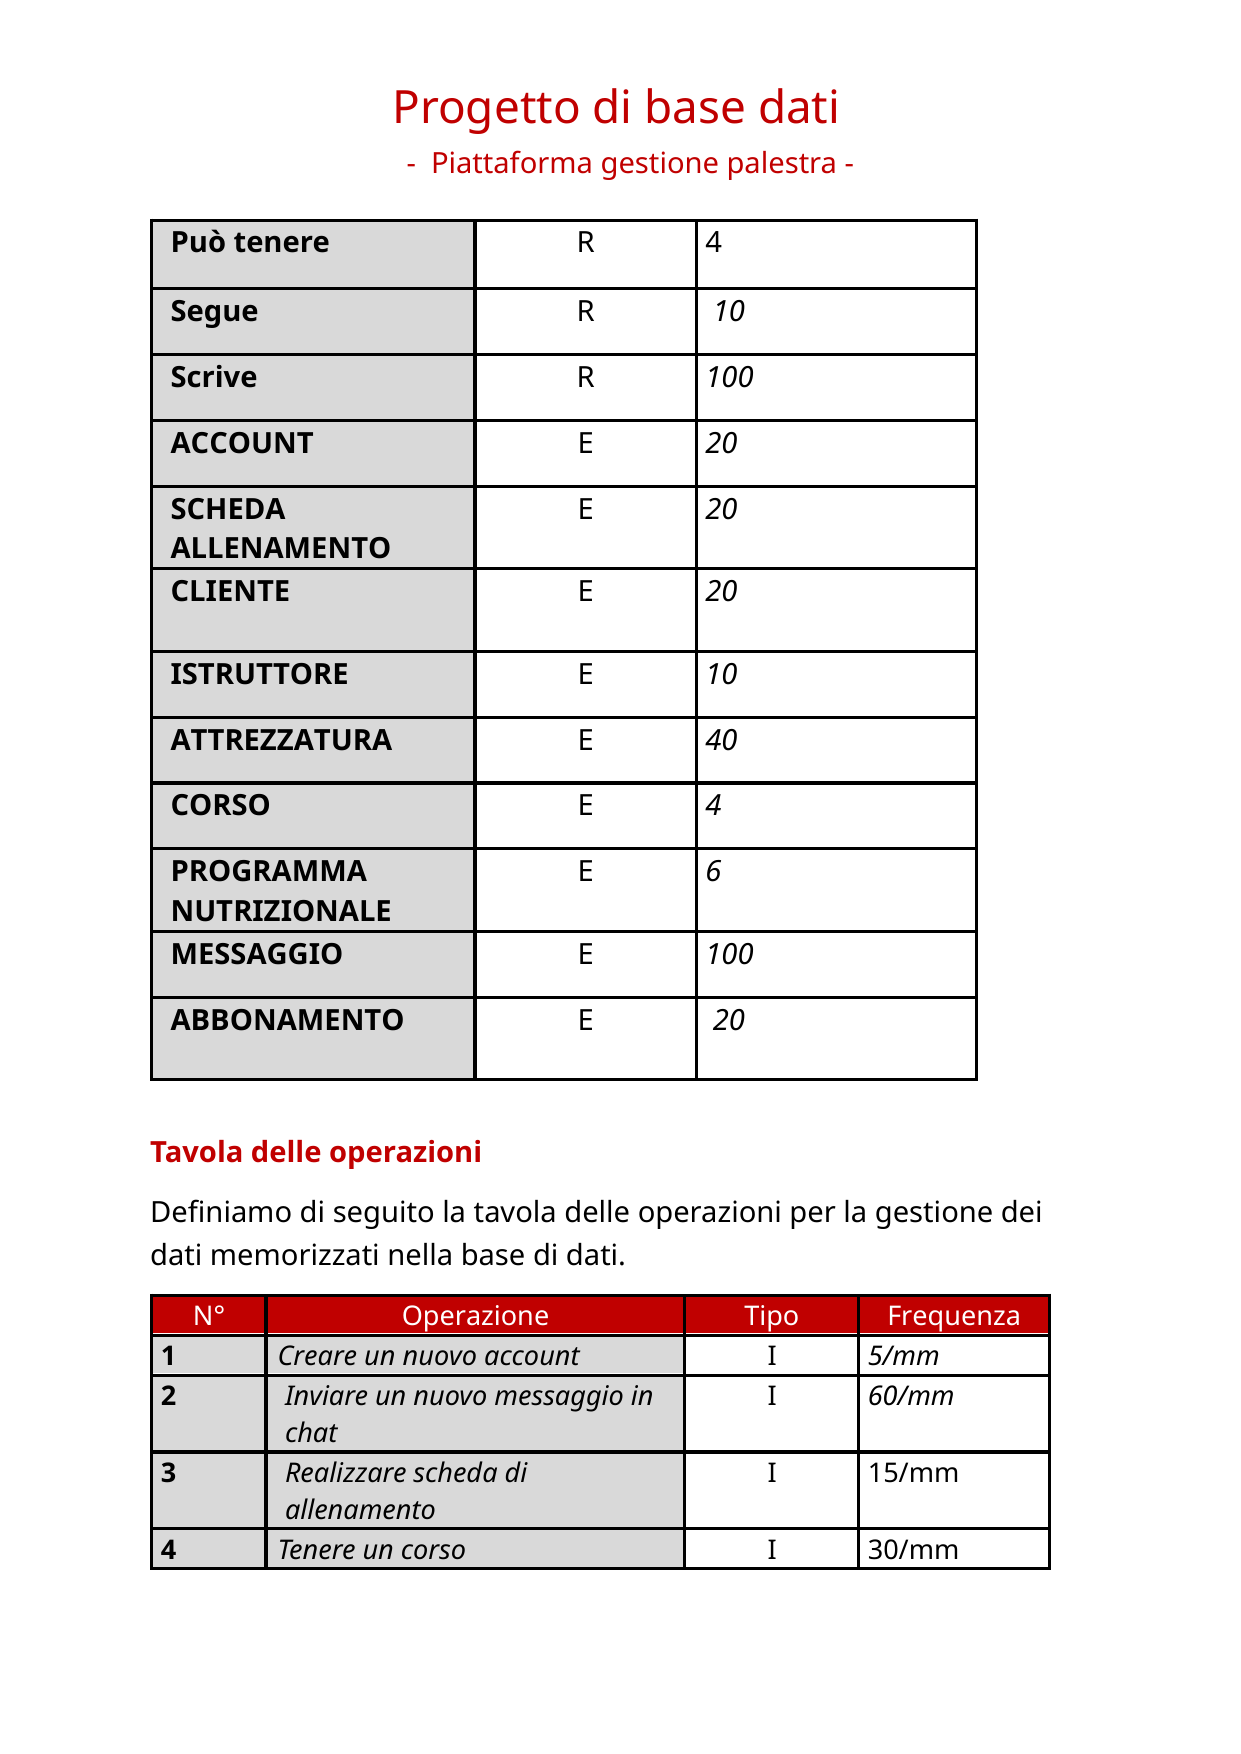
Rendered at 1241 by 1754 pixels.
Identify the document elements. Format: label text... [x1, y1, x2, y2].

table_header Operazione [268, 1297, 683, 1333]
table_cell E [477, 719, 695, 781]
table_cell 2 [153, 1377, 264, 1450]
table_cell 20 [698, 422, 975, 485]
table_cell Segue [153, 290, 473, 353]
table_cell E [477, 850, 695, 930]
table_cell 30/mm [860, 1530, 1048, 1567]
table_cell I [686, 1530, 857, 1567]
text Tavola delle operazioni [150, 1132, 1083, 1171]
table_cell ATTREZZATURA [153, 719, 473, 781]
table_cell 15/mm [860, 1454, 1048, 1527]
table_cell 3 [153, 1454, 264, 1527]
table_cell E [477, 570, 695, 650]
table_cell 10 [698, 653, 975, 716]
table_cell I [686, 1337, 857, 1373]
table_cell 4 [698, 785, 975, 847]
table_cell 40 [698, 719, 975, 781]
table_cell Creare un nuovo account [268, 1337, 683, 1373]
table_cell 1 [153, 1337, 264, 1373]
table_cell CORSO [153, 785, 473, 847]
table_cell 20 [698, 999, 975, 1078]
table_cell E [477, 999, 695, 1078]
table_header Tipo [686, 1297, 857, 1333]
table_cell E [477, 785, 695, 847]
table_cell 5/mm [860, 1337, 1048, 1373]
table_cell ISTRUTTORE [153, 653, 473, 716]
table_cell 10 [698, 290, 975, 353]
table_cell Scrive [153, 356, 473, 419]
table_cell CLIENTE [153, 570, 473, 650]
table_cell PROGRAMMA NUTRIZIONALE [153, 850, 473, 930]
table_cell R [477, 222, 695, 287]
table_cell SCHEDA ALLENAMENTO [153, 488, 473, 567]
table_header Frequenza [860, 1297, 1048, 1333]
table_header N° [153, 1297, 264, 1333]
table_cell ACCOUNT [153, 422, 473, 485]
table_cell Può tenere [153, 222, 473, 287]
table_cell 20 [698, 570, 975, 650]
table_cell 4 [698, 222, 975, 287]
table_cell E [477, 933, 695, 996]
table_cell 100 [698, 933, 975, 996]
table_cell E [477, 653, 695, 716]
table_cell E [477, 488, 695, 567]
table_cell 6 [698, 850, 975, 930]
table_cell 4 [153, 1530, 264, 1567]
table_cell I [686, 1377, 857, 1450]
table_cell R [477, 356, 695, 419]
table_cell R [477, 290, 695, 353]
table_cell 100 [698, 356, 975, 419]
table_cell MESSAGGIO [153, 933, 473, 996]
text Definiamo di seguito la tavola delle operazioni per la gestione dei dati memorizzati nella base di dati. [150, 1191, 1083, 1274]
table_cell Realizzare scheda di allenamento [268, 1454, 683, 1527]
table_cell E [477, 422, 695, 485]
table_cell I [686, 1454, 857, 1527]
table_cell ABBONAMENTO [153, 999, 473, 1078]
table_cell Inviare un nuovo messaggio in chat [268, 1377, 683, 1450]
table_cell 60/mm [860, 1377, 1048, 1450]
table_cell Tenere un corso [268, 1530, 683, 1567]
table_cell 20 [698, 488, 975, 567]
